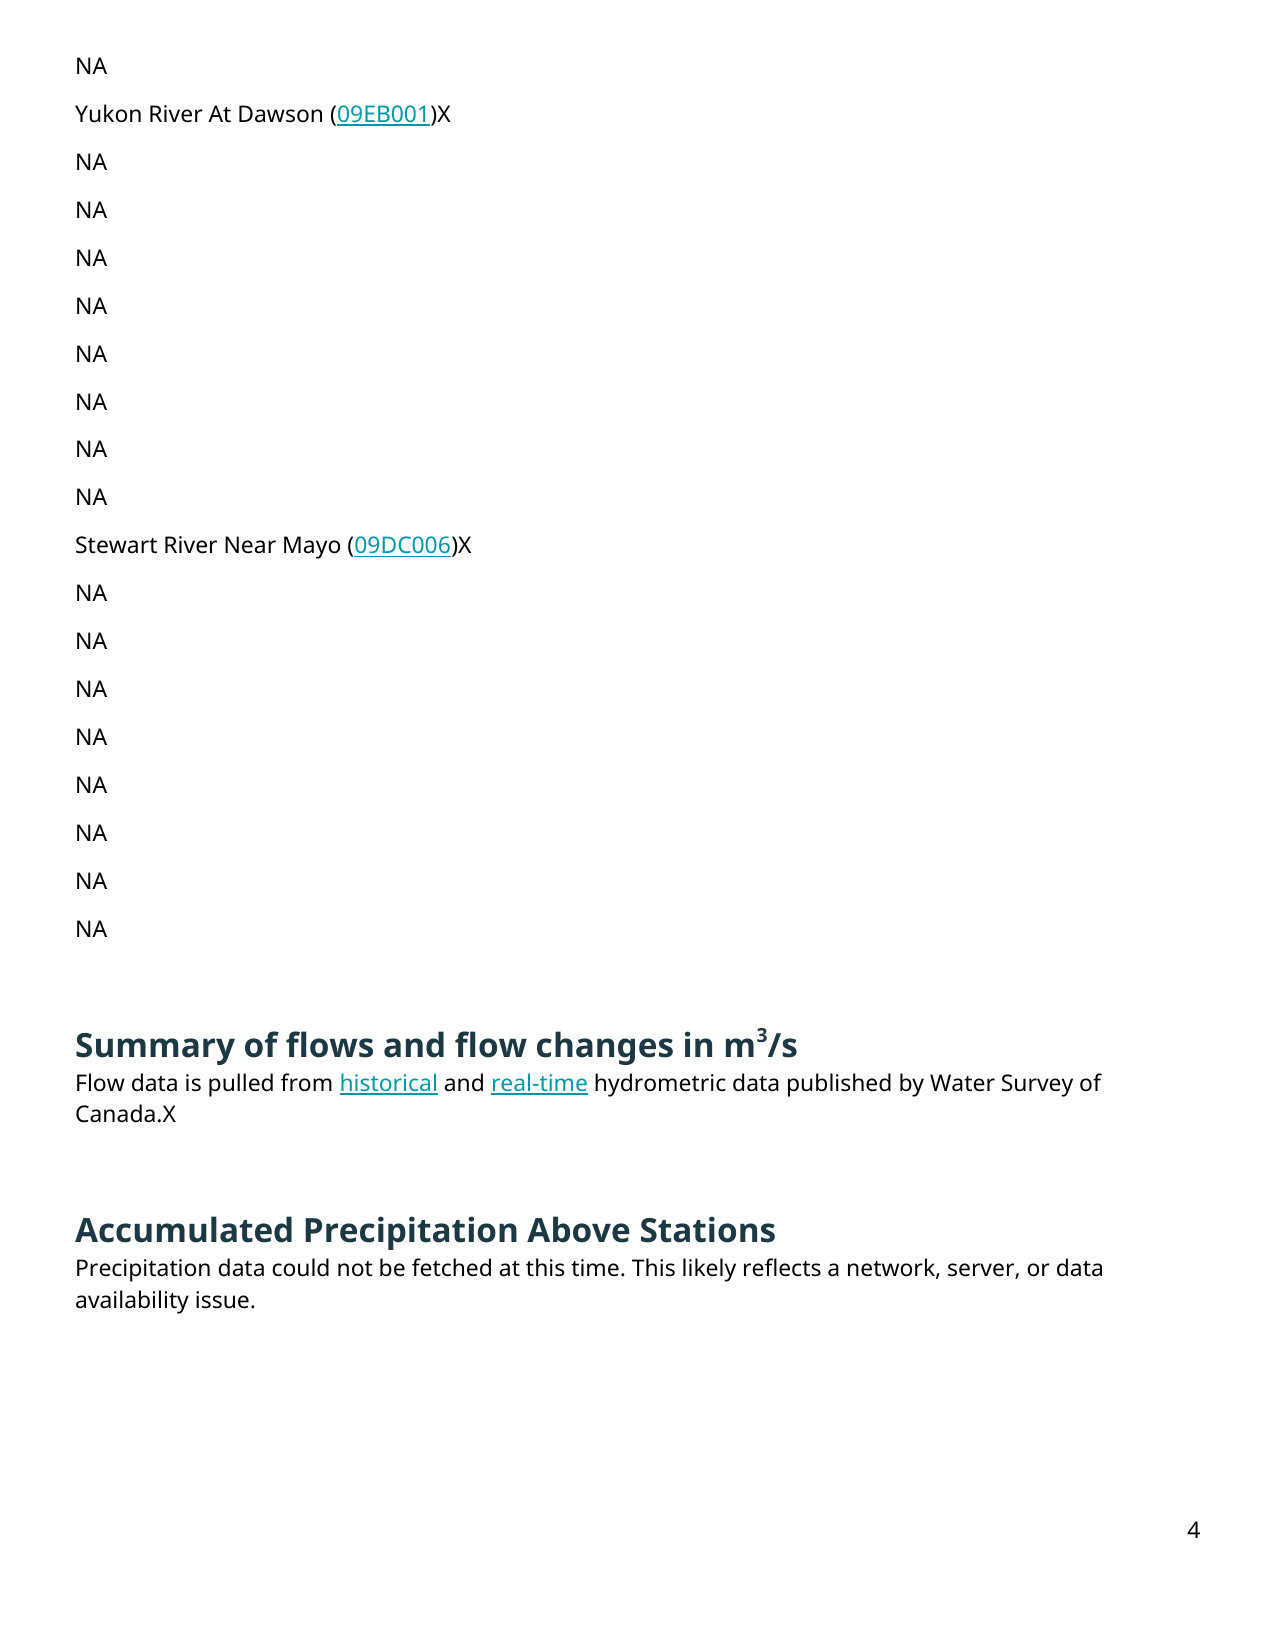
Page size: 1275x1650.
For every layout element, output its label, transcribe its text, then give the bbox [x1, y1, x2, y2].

subtitle Accumulated Precipitation Above Stations [75, 1207, 1200, 1252]
subtitle Summary of flows and flow changes in m3/s [75, 1021, 1200, 1067]
